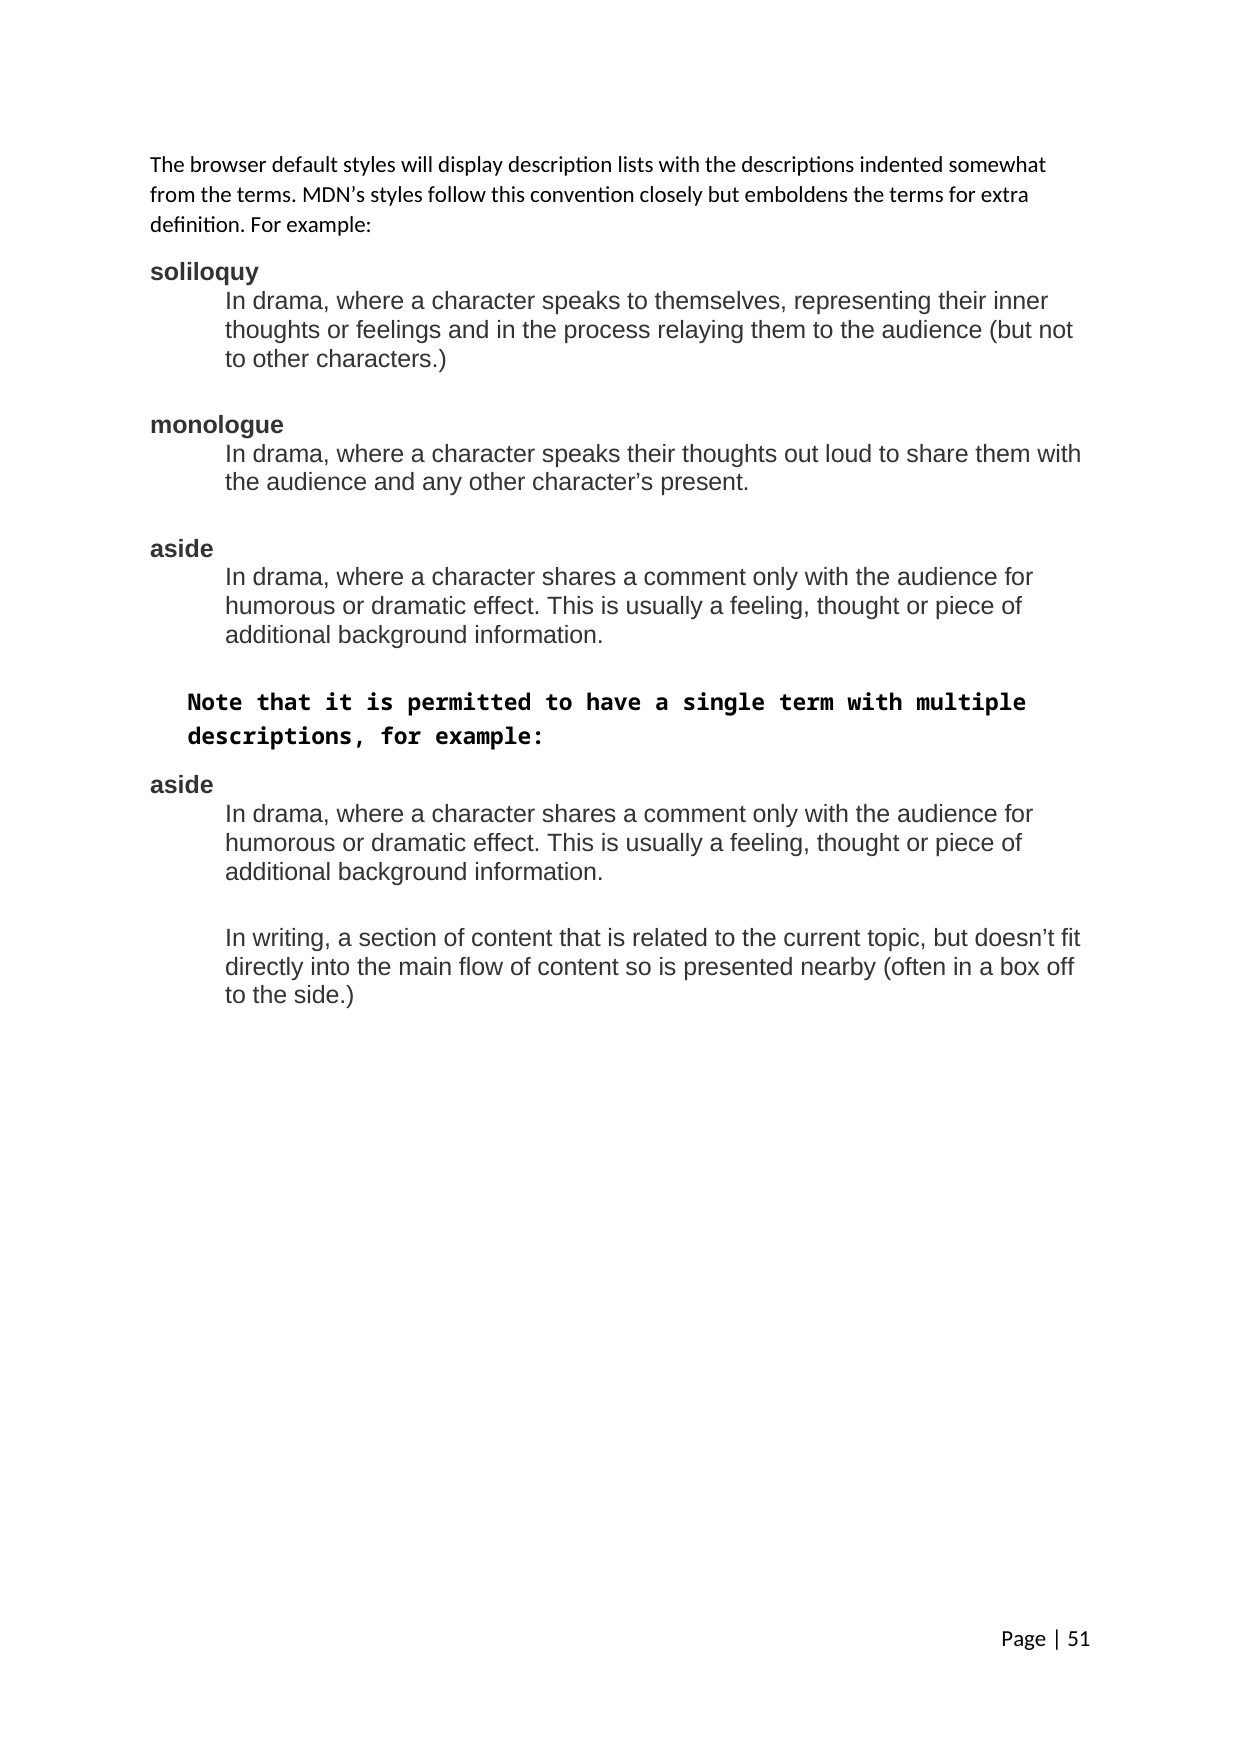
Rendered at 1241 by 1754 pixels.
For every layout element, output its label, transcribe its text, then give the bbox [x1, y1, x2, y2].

text In drama, where a character speaks to themselves, representing their inner thoughts or feelings and in the process relaying them to the audience (but not to other characters.) [225, 286, 1090, 372]
text In writing, a section of content that is related to the current topic, but doesn’t fit directly into the main flow of content so is presented nearby (often in a box off to the side.) [225, 923, 1090, 1009]
text The browser default styles will display description lists with the descriptions indented somewhat from the terms. MDN’s styles follow this convention closely but emboldens the terms for extra definition. For example: [150, 150, 1090, 238]
text In drama, where a character shares a comment only with the audience for humorous or dramatic effect. This is usually a feeling, thought or piece of additional background information. [225, 562, 1090, 648]
text Note that it is permitted to have a single term with multiple descriptions, for example: [187, 686, 1090, 751]
text aside [150, 533, 1090, 562]
text In drama, where a character speaks their thoughts out loud to share them with the audience and any other character’s present. [225, 438, 1090, 496]
text soliloquy [150, 257, 1090, 286]
text In drama, where a character shares a comment only with the audience for humorous or dramatic effect. This is usually a feeling, thought or piece of additional background information. [225, 799, 1090, 885]
text monologue [150, 410, 1090, 438]
text aside [150, 770, 1090, 799]
